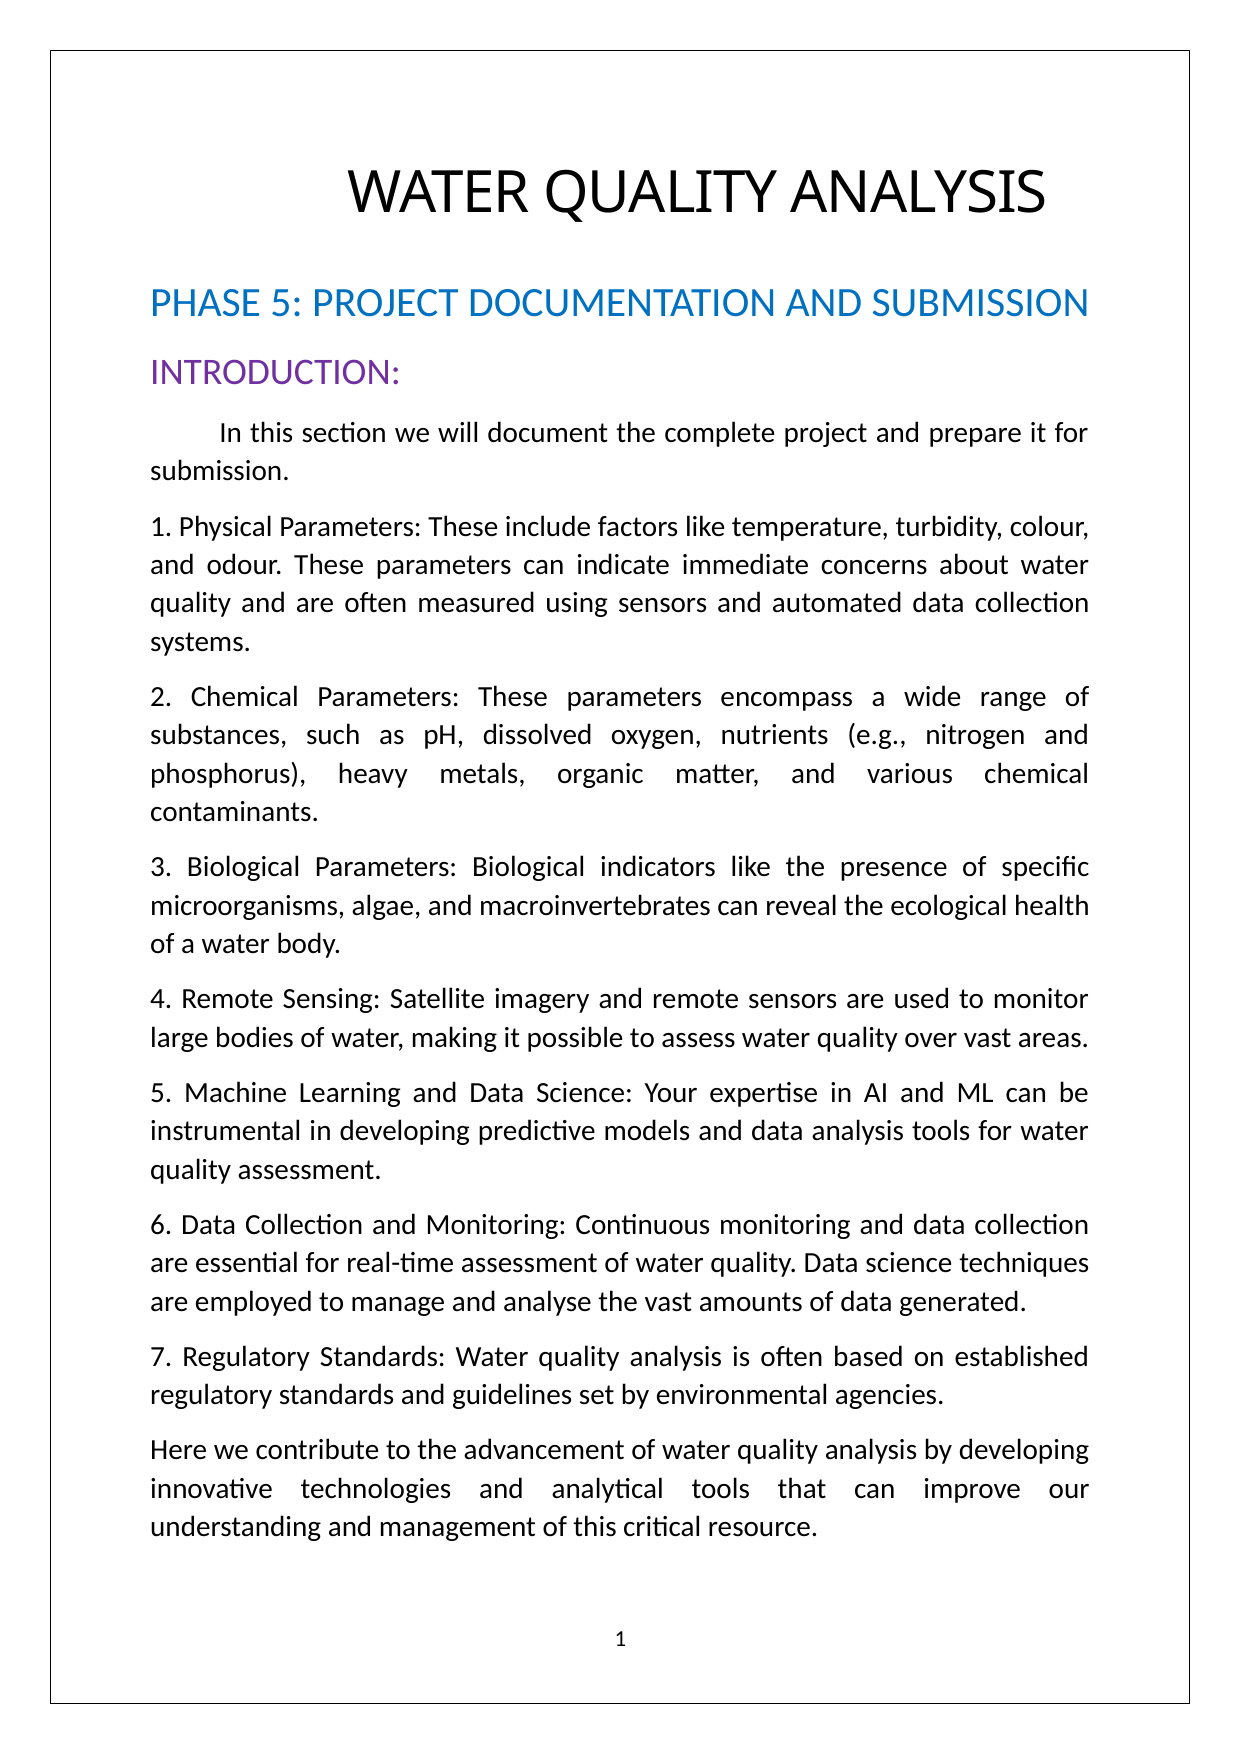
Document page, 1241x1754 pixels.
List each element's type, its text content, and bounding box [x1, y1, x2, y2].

text 6. Data Collection and Monitoring: Continuous monitoring and data collection are essential for real-time assessment of water quality. Data science techniques are employed to manage and analyse the vast amounts of data generated. [150, 1206, 1090, 1318]
text In this section we will document the complete project and prepare it for submission. [150, 414, 1090, 488]
title WATER QUALITY ANALYSIS [150, 150, 1090, 229]
text 3. Biological Parameters: Biological indicators like the presence of specific microorganisms, algae, and macroinvertebrates can reveal the ecological health of a water body. [150, 848, 1090, 961]
text 5. Machine Learning and Data Science: Your expertise in AI and ML can be instrumental in developing predictive models and data analysis tools for water quality assessment. [150, 1074, 1090, 1186]
text 7. Regulatory Standards: Water quality analysis is often based on established regulatory standards and guidelines set by environmental agencies. [150, 1338, 1090, 1412]
text PHASE 5: PROJECT DOCUMENTATION AND SUBMISSION [150, 276, 1090, 327]
text INTRODUCTION: [150, 348, 1090, 394]
text 1. Physical Parameters: These include factors like temperature, turbidity, colour, and odour. These parameters can indicate immediate concerns about water quality and are often measured using sensors and automated data collection systems. [150, 508, 1090, 658]
text 2. Chemical Parameters: These parameters encompass a wide range of substances, such as pH, dissolved oxygen, nutrients (e.g., nitrogen and phosphorus), heavy metals, organic matter, and various chemical contaminants. [150, 678, 1090, 829]
text 4. Remote Sensing: Satellite imagery and remote sensors are used to monitor large bodies of water, making it possible to assess water quality over vast areas. [150, 980, 1090, 1054]
text Here we contribute to the advancement of water quality analysis by developing innovative technologies and analytical tools that can improve our understanding and management of this critical resource. [150, 1431, 1090, 1544]
